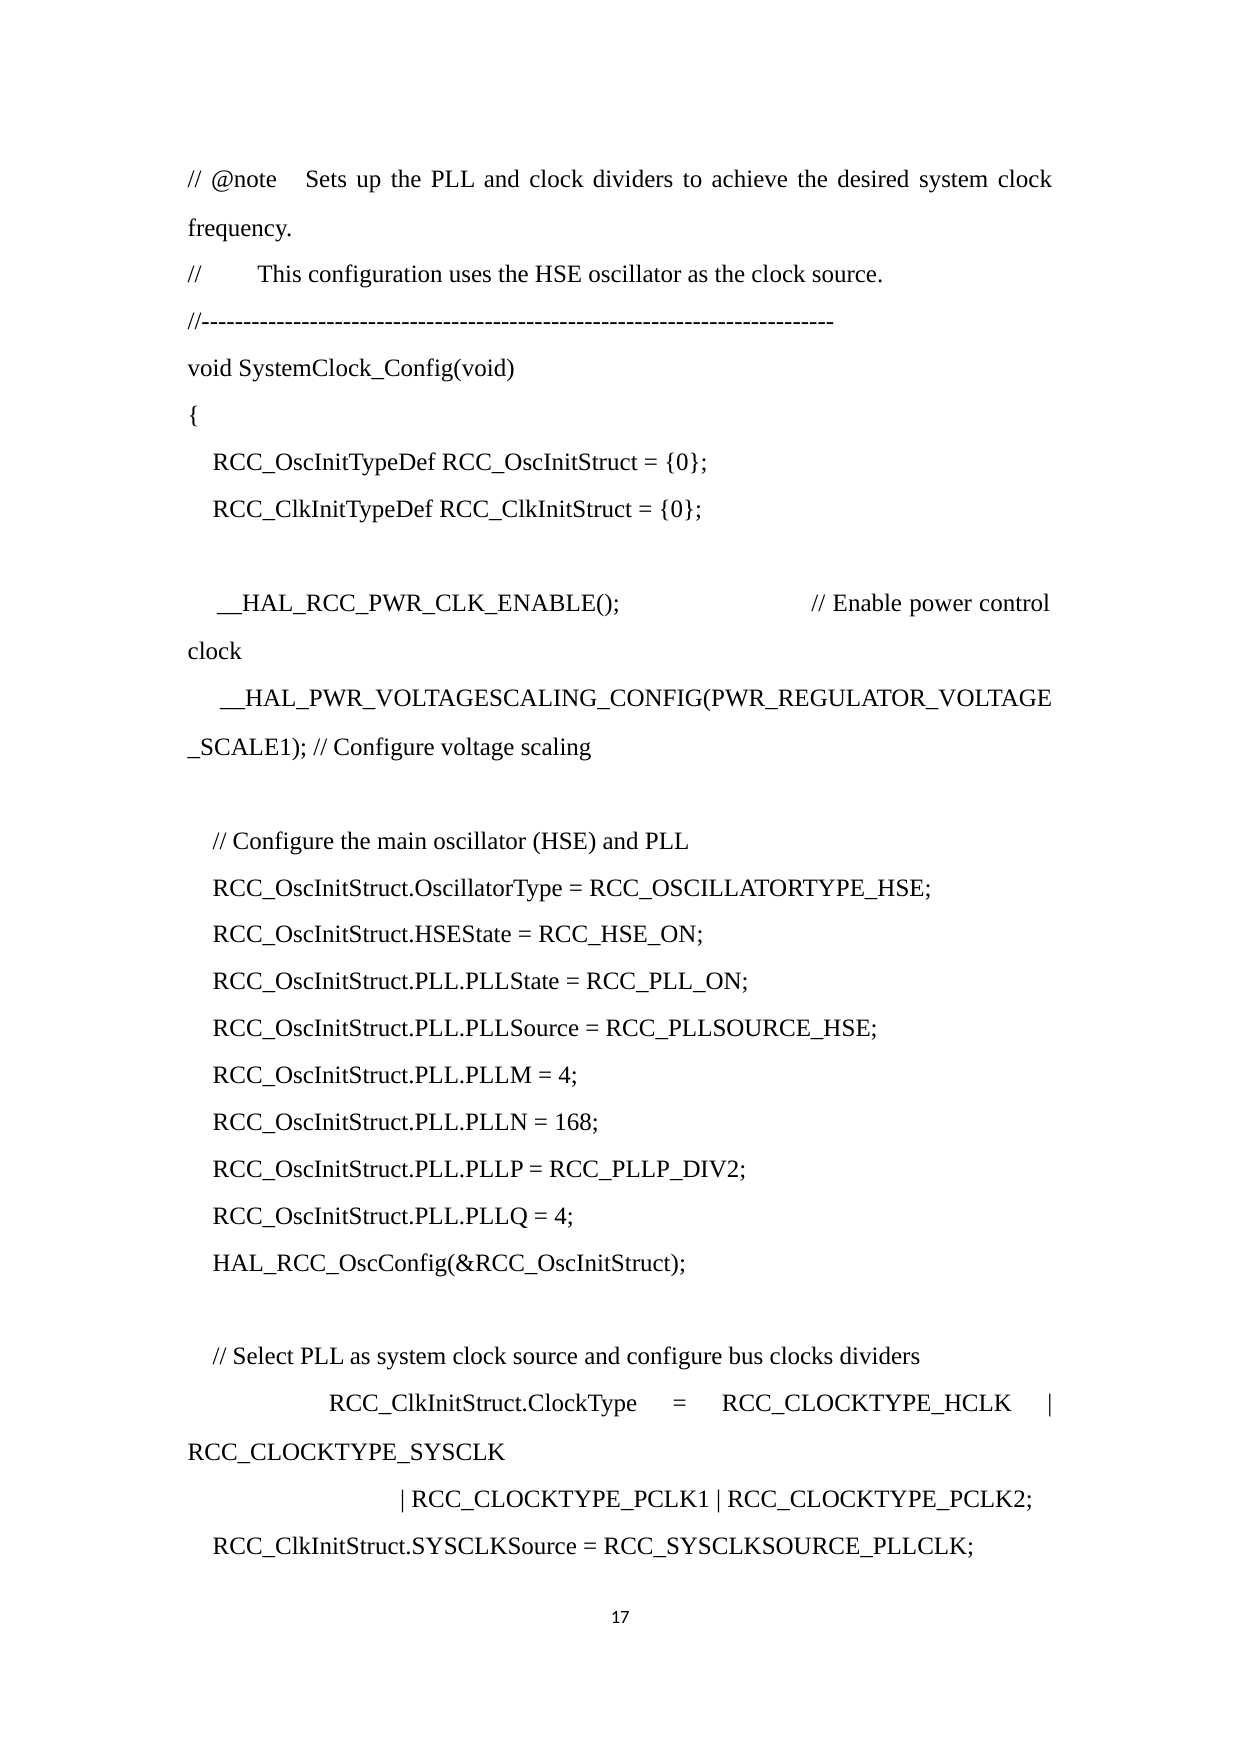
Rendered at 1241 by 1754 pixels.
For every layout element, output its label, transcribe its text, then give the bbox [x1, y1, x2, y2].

text RCC_OscInitStruct.PLL.PLLM = 4; [187, 1058, 1053, 1091]
text RCC_OscInitStruct.PLL.PLLState = RCC_PLL_ON; [187, 964, 1053, 997]
text RCC_ClkInitStruct.SYSCLKSource = RCC_SYSCLKSOURCE_PLLCLK; [187, 1529, 1053, 1561]
text | RCC_CLOCKTYPE_PCLK1 | RCC_CLOCKTYPE_PCLK2; [187, 1482, 1053, 1514]
text RCC_OscInitStruct.OscillatorType = RCC_OSCILLATORTYPE_HSE; [187, 871, 1053, 903]
text // Configure the main oscillator (HSE) and PLL [187, 824, 1053, 856]
text RCC_OscInitTypeDef RCC_OscInitStruct = {0}; [187, 445, 1053, 478]
text RCC_OscInitStruct.HSEState = RCC_HSE_ON; [187, 918, 1053, 950]
text RCC_ClkInitStruct.ClockType = RCC_CLOCKTYPE_HCLK | RCC_CLOCKTYPE_SYSCLK [187, 1386, 1053, 1468]
text RCC_OscInitStruct.PLL.PLLN = 168; [187, 1105, 1053, 1138]
text void SystemClock_Config(void) [187, 351, 1053, 384]
text RCC_ClkInitTypeDef RCC_ClkInitStruct = {0}; [187, 492, 1053, 524]
text // This configuration uses the HSE oscillator as the clock source. [187, 258, 1053, 290]
text HAL_RCC_OscConfig(&RCC_OscInitStruct); [187, 1246, 1053, 1278]
text RCC_OscInitStruct.PLL.PLLP = RCC_PLLP_DIV2; [187, 1152, 1053, 1184]
text RCC_OscInitStruct.PLL.PLLSource = RCC_PLLSOURCE_HSE; [187, 1011, 1053, 1044]
text //---------------------------------------------------------------------------- [187, 304, 1053, 337]
text { [187, 398, 1053, 431]
text // Select PLL as system clock source and configure bus clocks dividers [187, 1339, 1053, 1372]
text RCC_OscInitStruct.PLL.PLLQ = 4; [187, 1199, 1053, 1231]
text // @note Sets up the PLL and clock dividers to achieve the desired system clock frequency. [187, 162, 1053, 243]
text __HAL_PWR_VOLTAGESCALING_CONFIG(PWR_REGULATOR_VOLTAGE_SCALE1); // Configure voltage scaling [187, 681, 1053, 763]
text __HAL_RCC_PWR_CLK_ENABLE(); // Enable power control clock [187, 586, 1053, 667]
